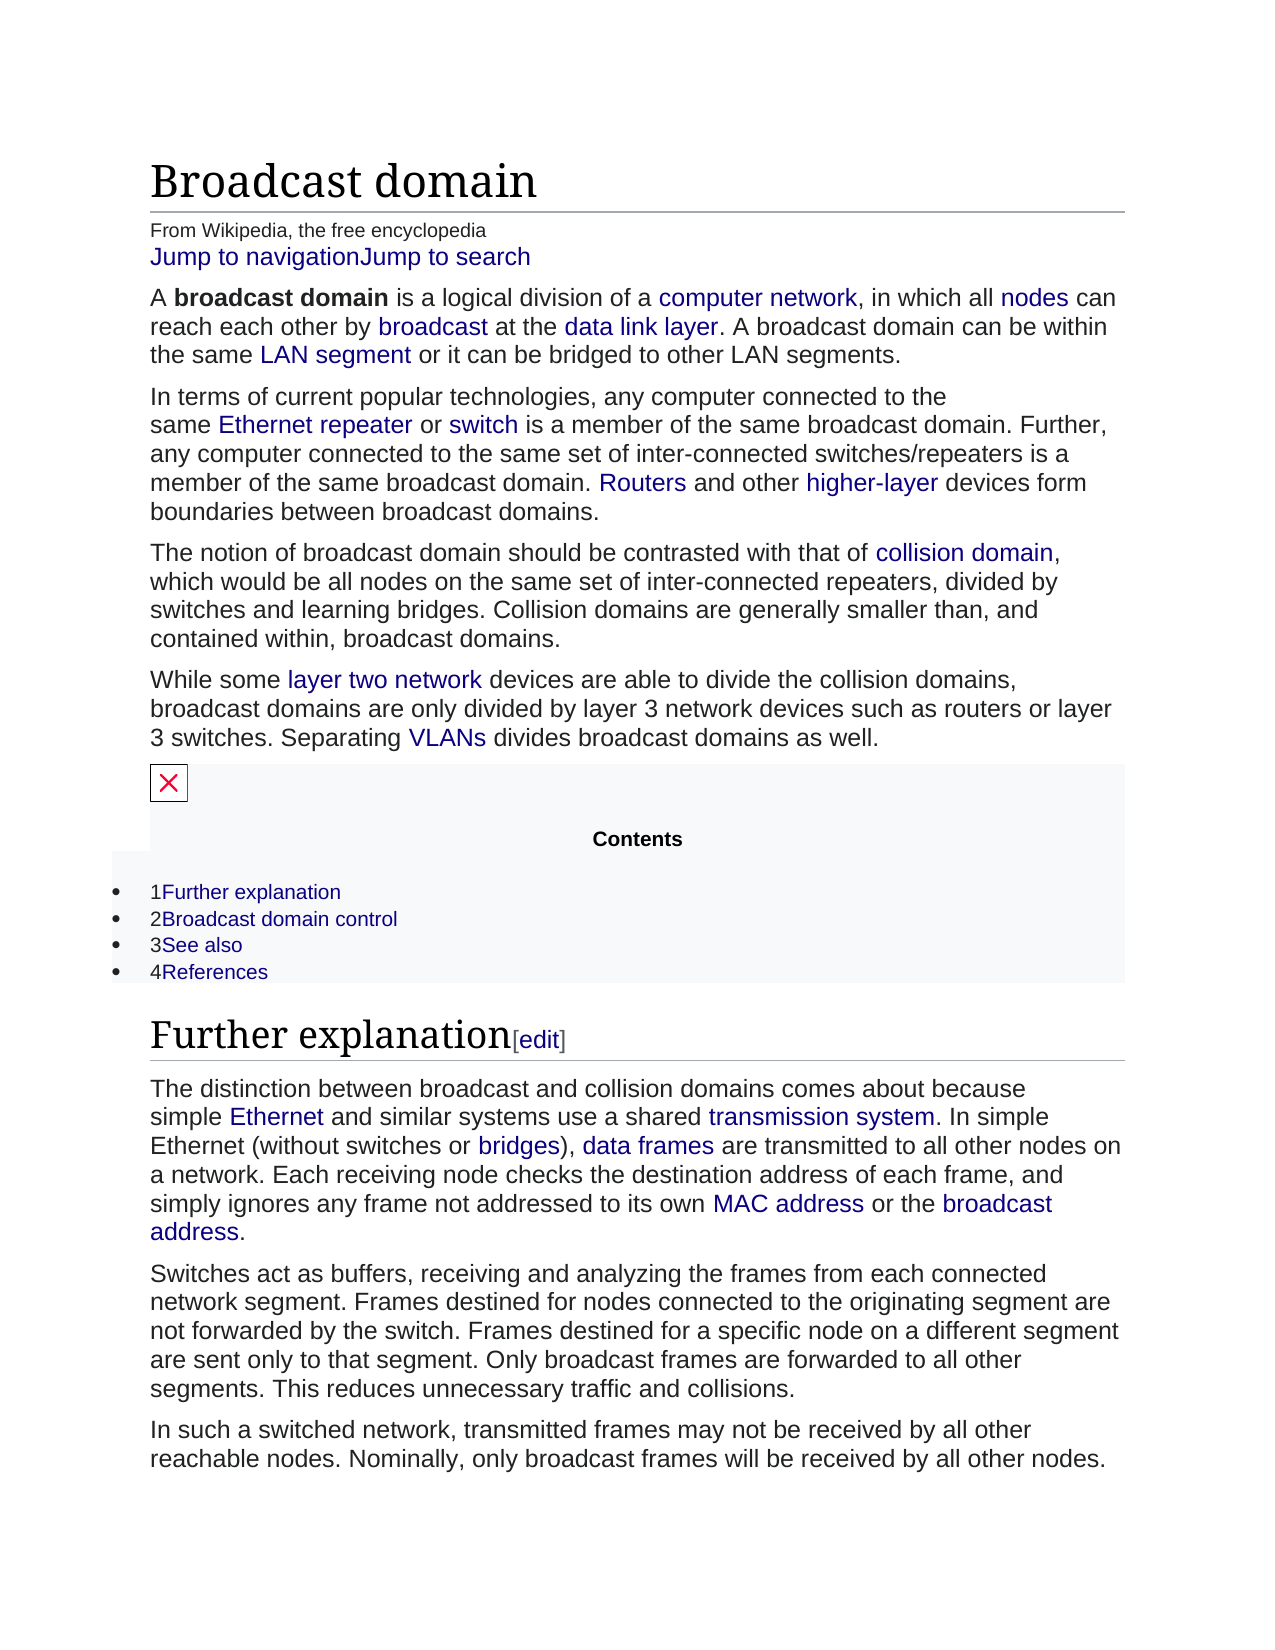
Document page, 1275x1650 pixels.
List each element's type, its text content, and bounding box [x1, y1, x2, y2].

list 4References [112, 959, 1125, 983]
text Further explanation[edit] [150, 1008, 1125, 1060]
text In terms of current popular technologies, any computer connected to the same Ethernet repeater or switch is a member of the same broadcast domain. Further, any computer connected to the same set of inter-connected switches/repeaters is a member of the same broadcast domain. Routers and other higher-layer devices form boundaries between broadcast domains. [150, 382, 1125, 525]
text Switches act as buffers, receiving and analyzing the frames from each connected network segment. Frames destined for nodes connected to the originating segment are not forwarded by the switch. Frames destined for a specific node on a different segment are sent only to that segment. Only broadcast frames are forwarded to all other segments. This reduces unnecessary traffic and collisions. [150, 1259, 1125, 1402]
text Contents [150, 827, 1125, 851]
text Broadcast domain [150, 150, 1125, 211]
list 3See also [112, 933, 1125, 957]
list 2Broadcast domain control [112, 906, 1125, 930]
text From Wikipedia, the free encyclopedia [150, 219, 1125, 242]
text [150, 1415, 1125, 1472]
text While some layer two network devices are able to divide the collision domains, broadcast domains are only divided by layer 3 network devices such as routers or layer 3 switches. Separating VLANs divides broadcast domains as well. [150, 665, 1125, 752]
list 1Further explanation [112, 880, 1125, 904]
text A broadcast domain is a logical division of a computer network, in which all nodes can reach each other by broadcast at the data link layer. A broadcast domain can be within the same LAN segment or it can be bridged to other LAN segments. [150, 283, 1125, 369]
text The notion of broadcast domain should be contrasted with that of collision domain, which would be all nodes on the same set of inter-connected repeaters, divided by switches and learning bridges. Collision domains are generally smaller than, and contained within, broadcast domains. [150, 538, 1125, 653]
text Jump to navigationJump to search [150, 242, 1125, 270]
text The distinction between broadcast and collision domains comes about because simple Ethernet and similar systems use a shared transmission system. In simple Ethernet (without switches or bridges), data frames are transmitted to all other nodes on a network. Each receiving node checks the destination address of each frame, and simply ignores any frame not addressed to its own MAC address or the broadcast address. [150, 1074, 1125, 1246]
